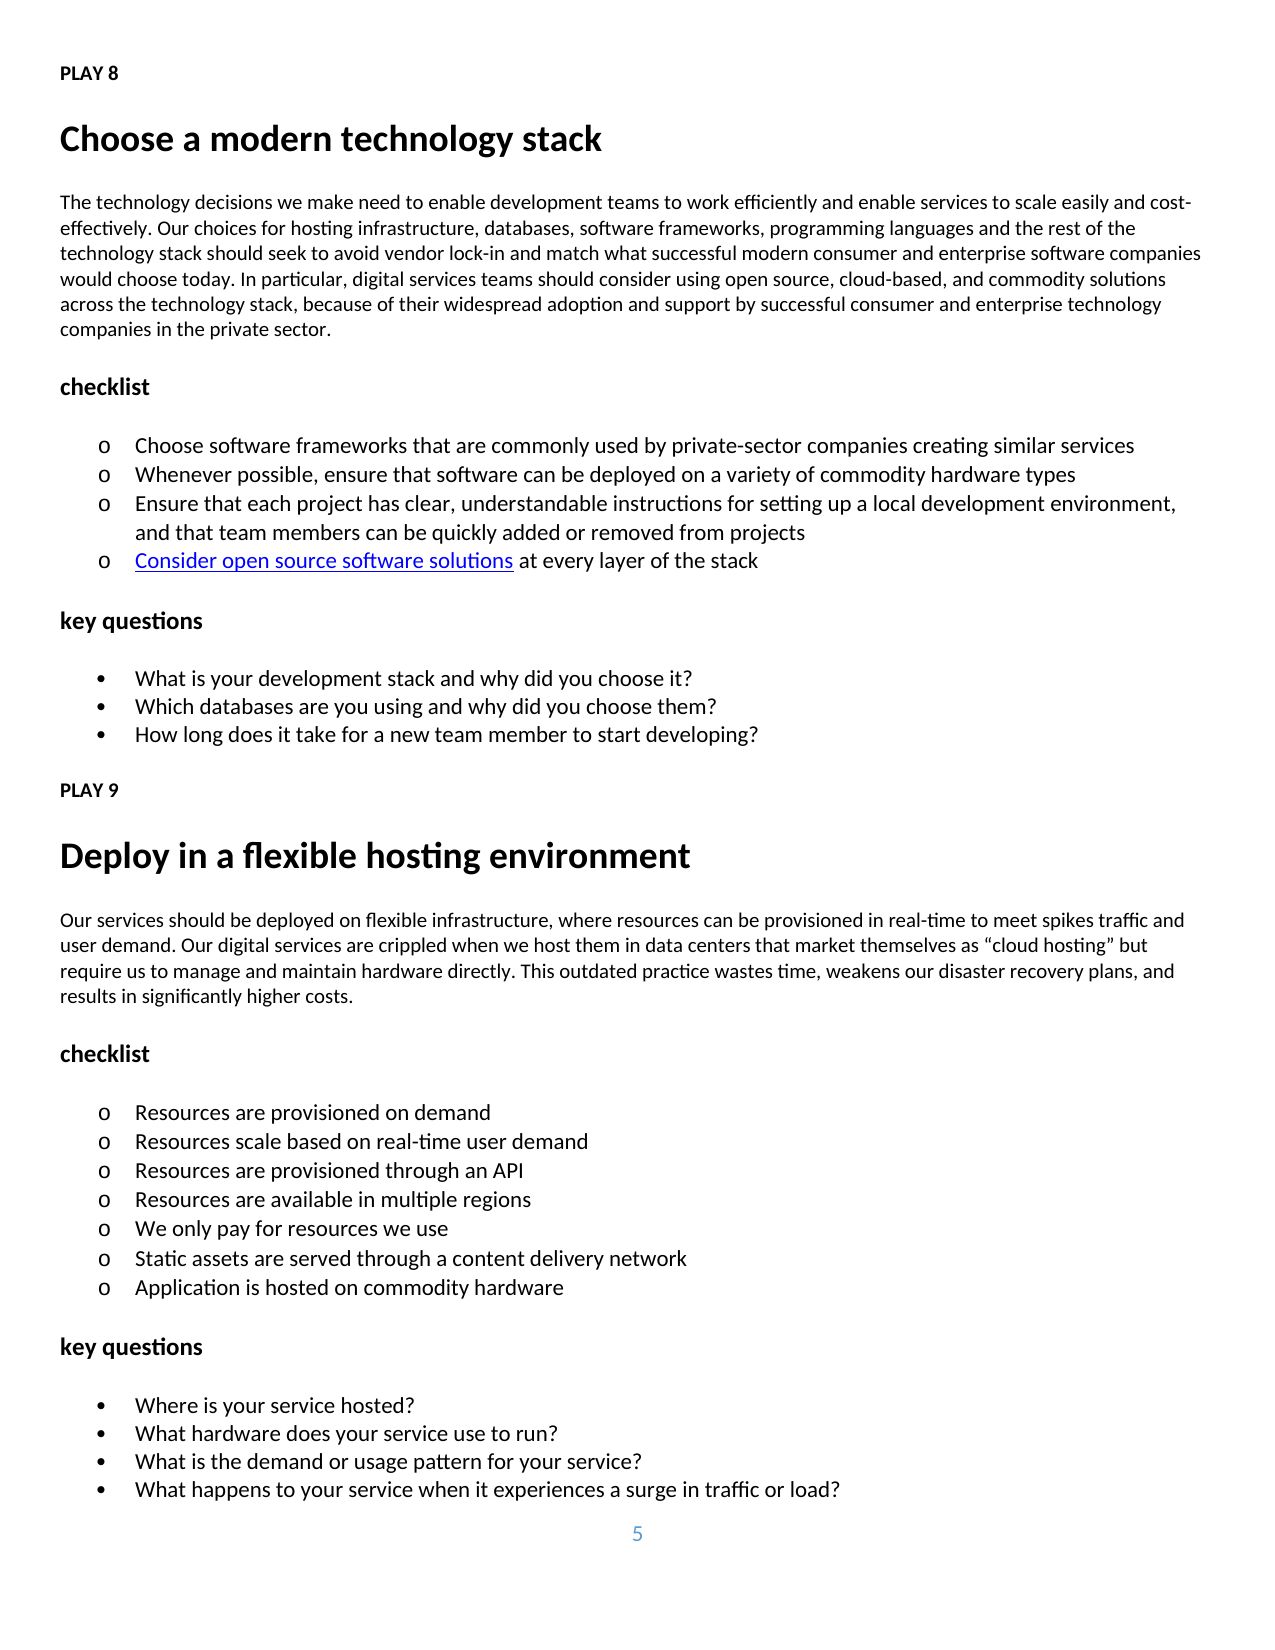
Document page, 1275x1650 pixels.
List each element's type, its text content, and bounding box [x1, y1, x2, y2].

text checklist [60, 371, 1215, 402]
list Resources are provisioned through an API [97, 1156, 1215, 1185]
text The technology decisions we make need to enable development teams to work efficiently and enable services to scale easily and cost-effectively. Our choices for hosting infrastructure, databases, software frameworks, programming languages and the rest of the technology stack should seek to avoid vendor lock-in and match what successful modern consumer and enterprise software companies would choose today. In particular, digital services teams should consider using open source, cloud-based, and commodity solutions across the technology stack, because of their widespread adoption and support by successful consumer and enterprise technology companies in the private sector. [60, 189, 1215, 342]
text key questions [60, 605, 1215, 635]
text Our services should be deployed on flexible infrastructure, where resources can be provisioned in real-time to meet spikes traffic and user demand. Our digital services are crippled when we host them in data centers that market themselves as “cloud hosting” but require us to manage and maintain hardware directly. This outdated practice wastes time, weakens our disaster recovery plans, and results in significantly higher costs. [60, 907, 1215, 1009]
text PLAY 8 [60, 60, 1215, 85]
list We only pay for resources we use [97, 1214, 1215, 1244]
list What hardware does your service use to run? [97, 1419, 1215, 1447]
list Static assets are served through a content delivery network [97, 1244, 1215, 1273]
list Whenever possible, ensure that software can be deployed on a variety of commodity hardware types [97, 460, 1215, 489]
list Consider open source software solutions at every layer of the stack [97, 546, 1215, 576]
text Deploy in a flexible hosting environment [60, 832, 1215, 878]
text Choose a modern technology stack [60, 114, 1215, 160]
text key questions [60, 1331, 1215, 1362]
list Application is hosted on commodity hardware [97, 1273, 1215, 1302]
text PLAY 9 [60, 778, 1215, 803]
text checklist [60, 1038, 1215, 1069]
list Resources are available in multiple regions [97, 1185, 1215, 1214]
list Which databases are you using and why did you choose them? [97, 692, 1215, 721]
list Resources are provisioned on demand [97, 1098, 1215, 1127]
list Choose software frameworks that are commonly used by private-sector companies creating similar services [97, 431, 1215, 460]
list What is your development stack and why did you choose it? [97, 664, 1215, 692]
list What is the demand or usage pattern for your service? [97, 1447, 1215, 1475]
list Ensure that each project has clear, understandable instructions for setting up a local development environment, and that team members can be quickly added or removed from projects [97, 489, 1215, 546]
list Resources scale based on real-time user demand [97, 1127, 1215, 1156]
list Where is your service hosted? [97, 1391, 1215, 1419]
list What happens to your service when it experiences a surge in traffic or load? [97, 1475, 1215, 1503]
list How long does it take for a new team member to start developing? [97, 721, 1215, 748]
